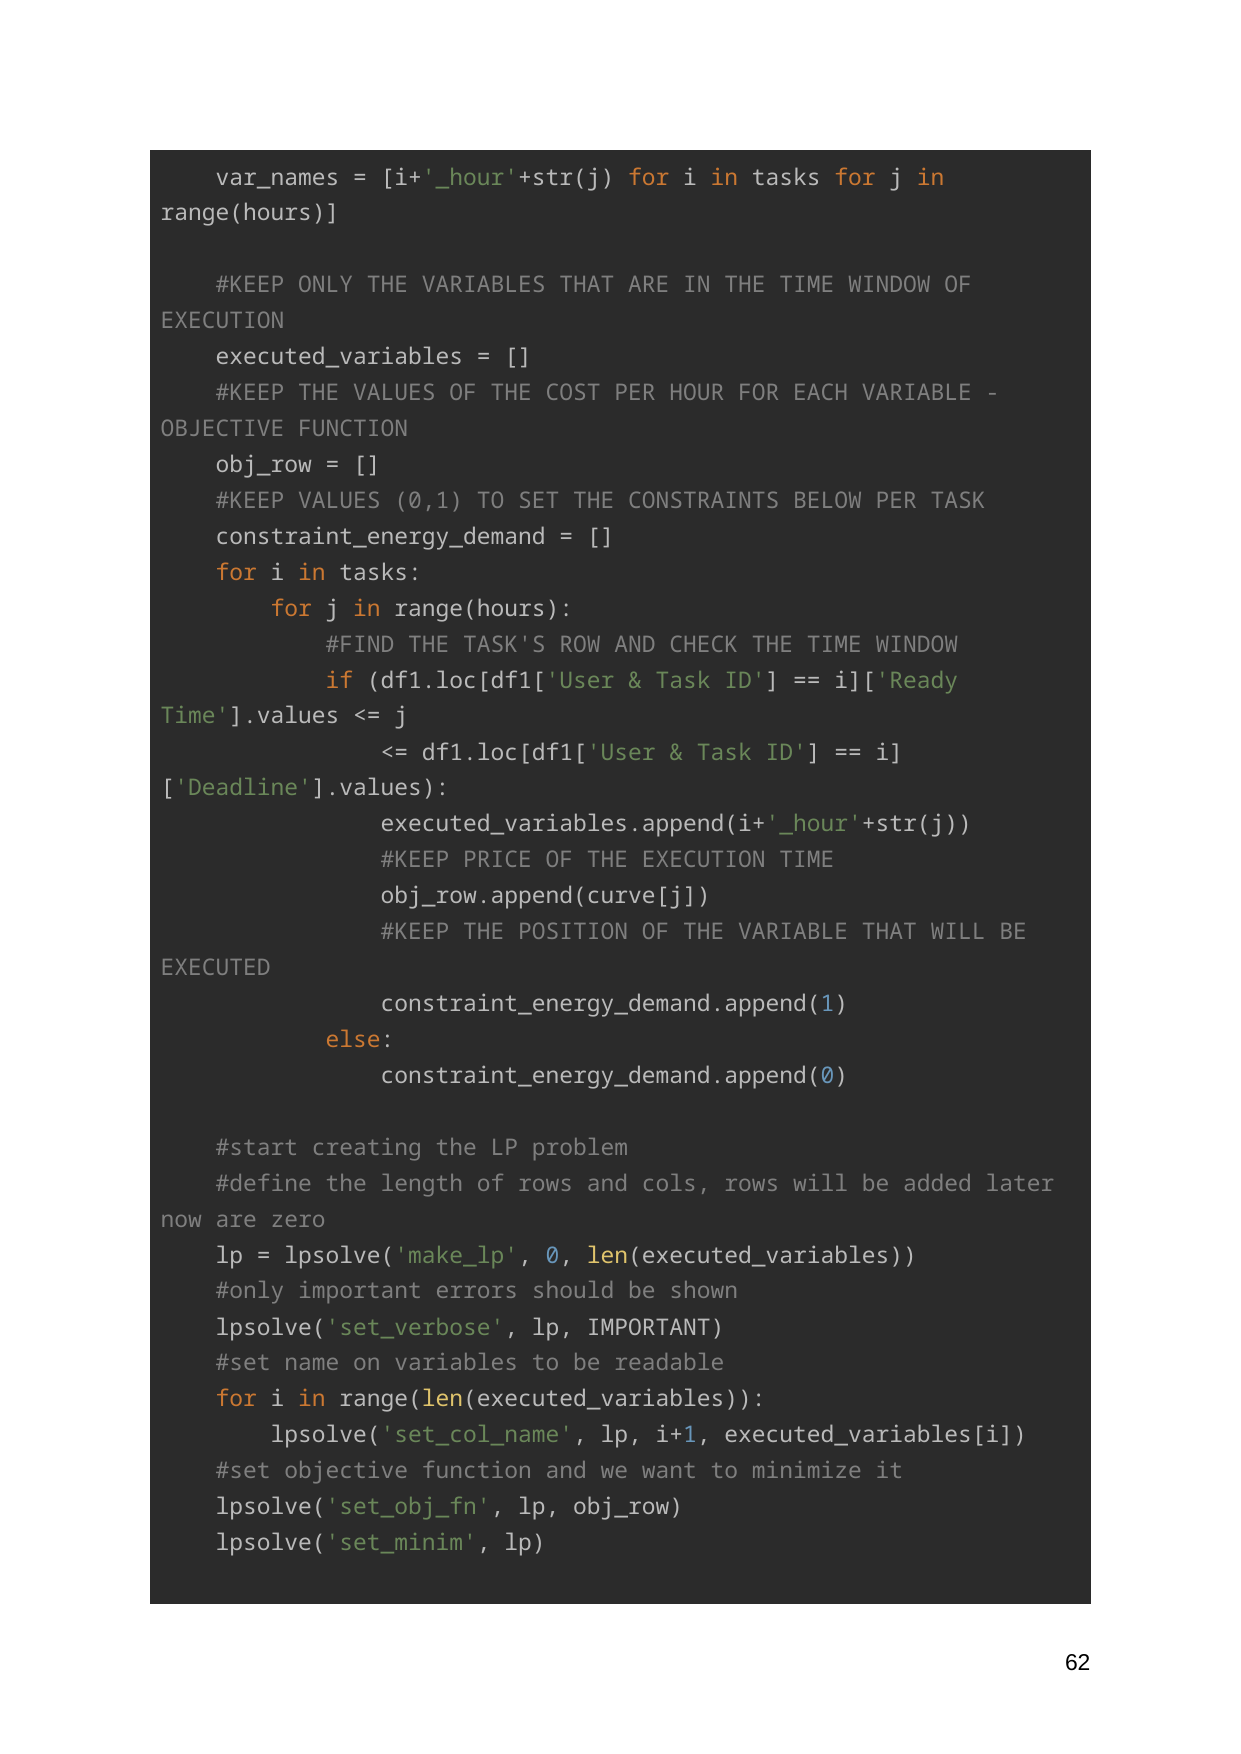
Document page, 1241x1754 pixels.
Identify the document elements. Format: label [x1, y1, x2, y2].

table_header [150, 150, 1091, 1604]
